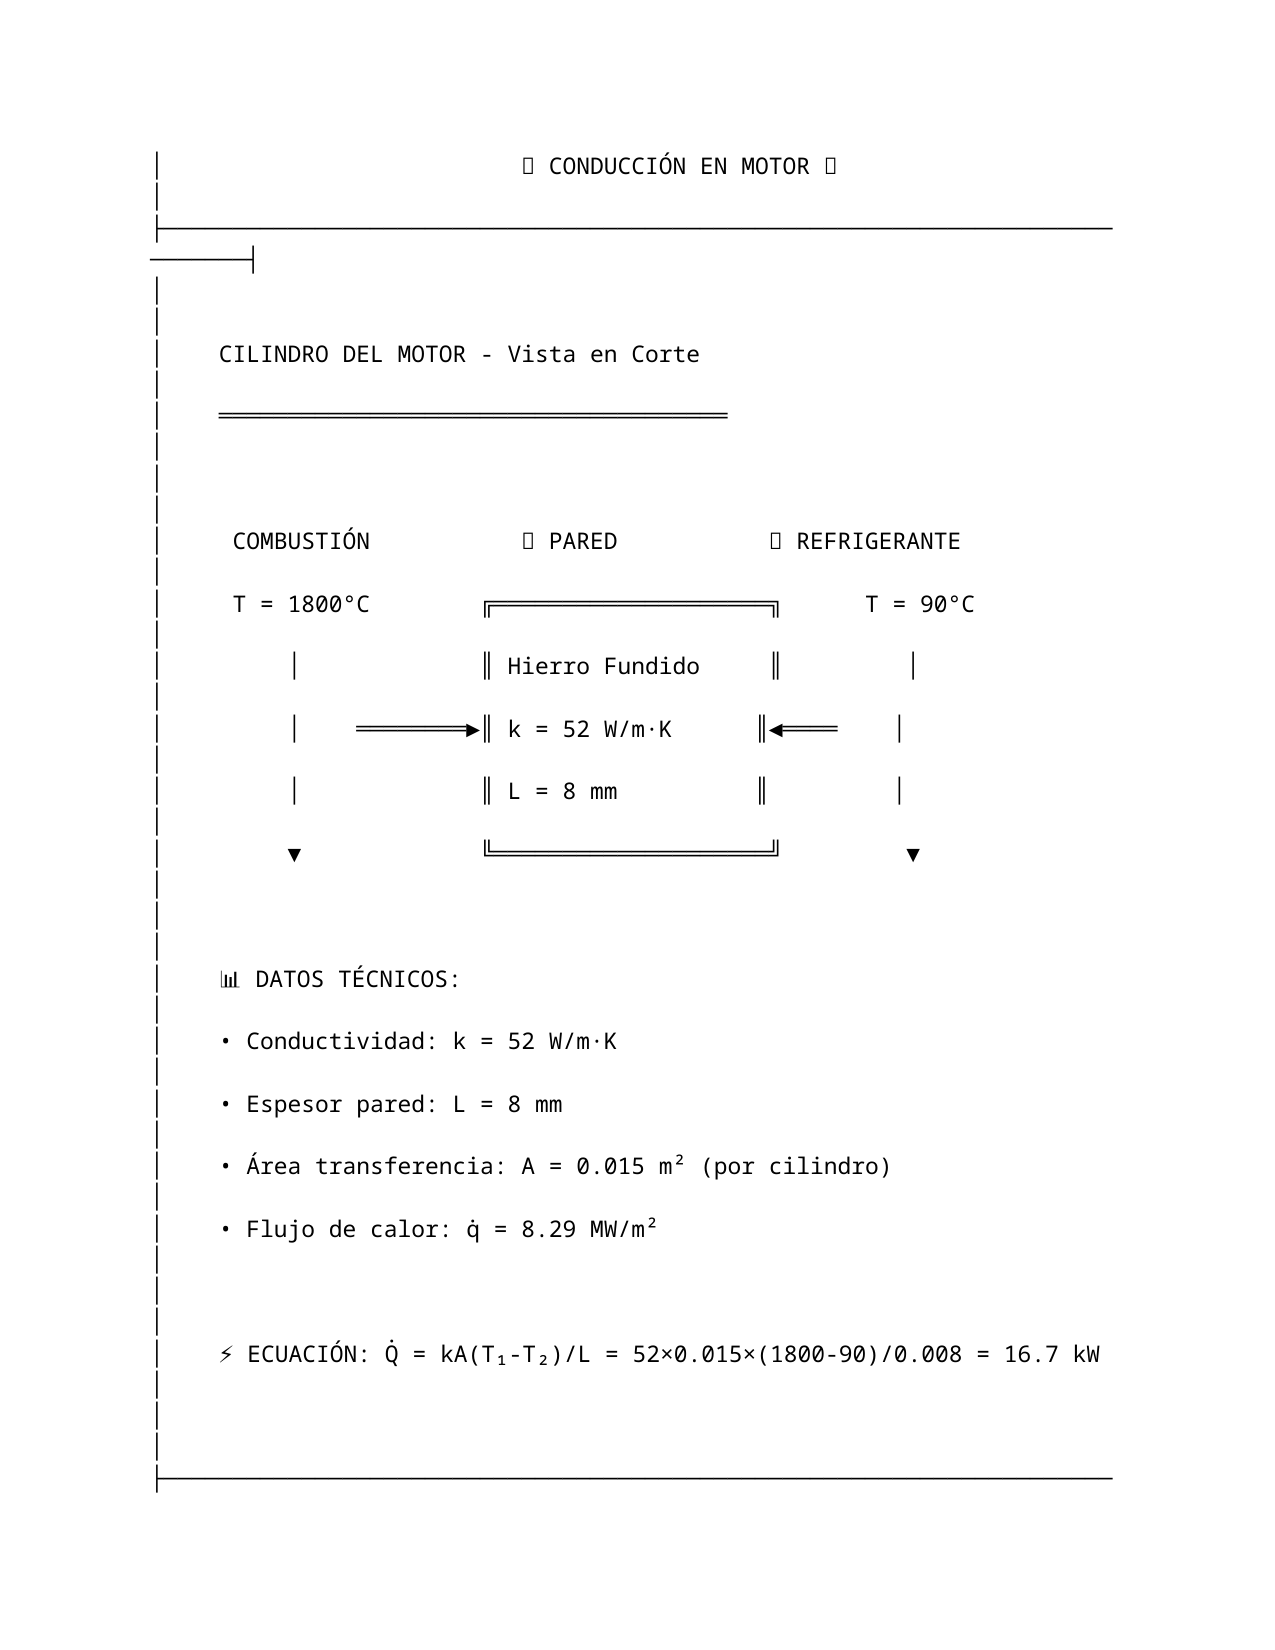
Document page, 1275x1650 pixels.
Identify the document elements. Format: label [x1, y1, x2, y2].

text [150, 150, 1125, 1494]
